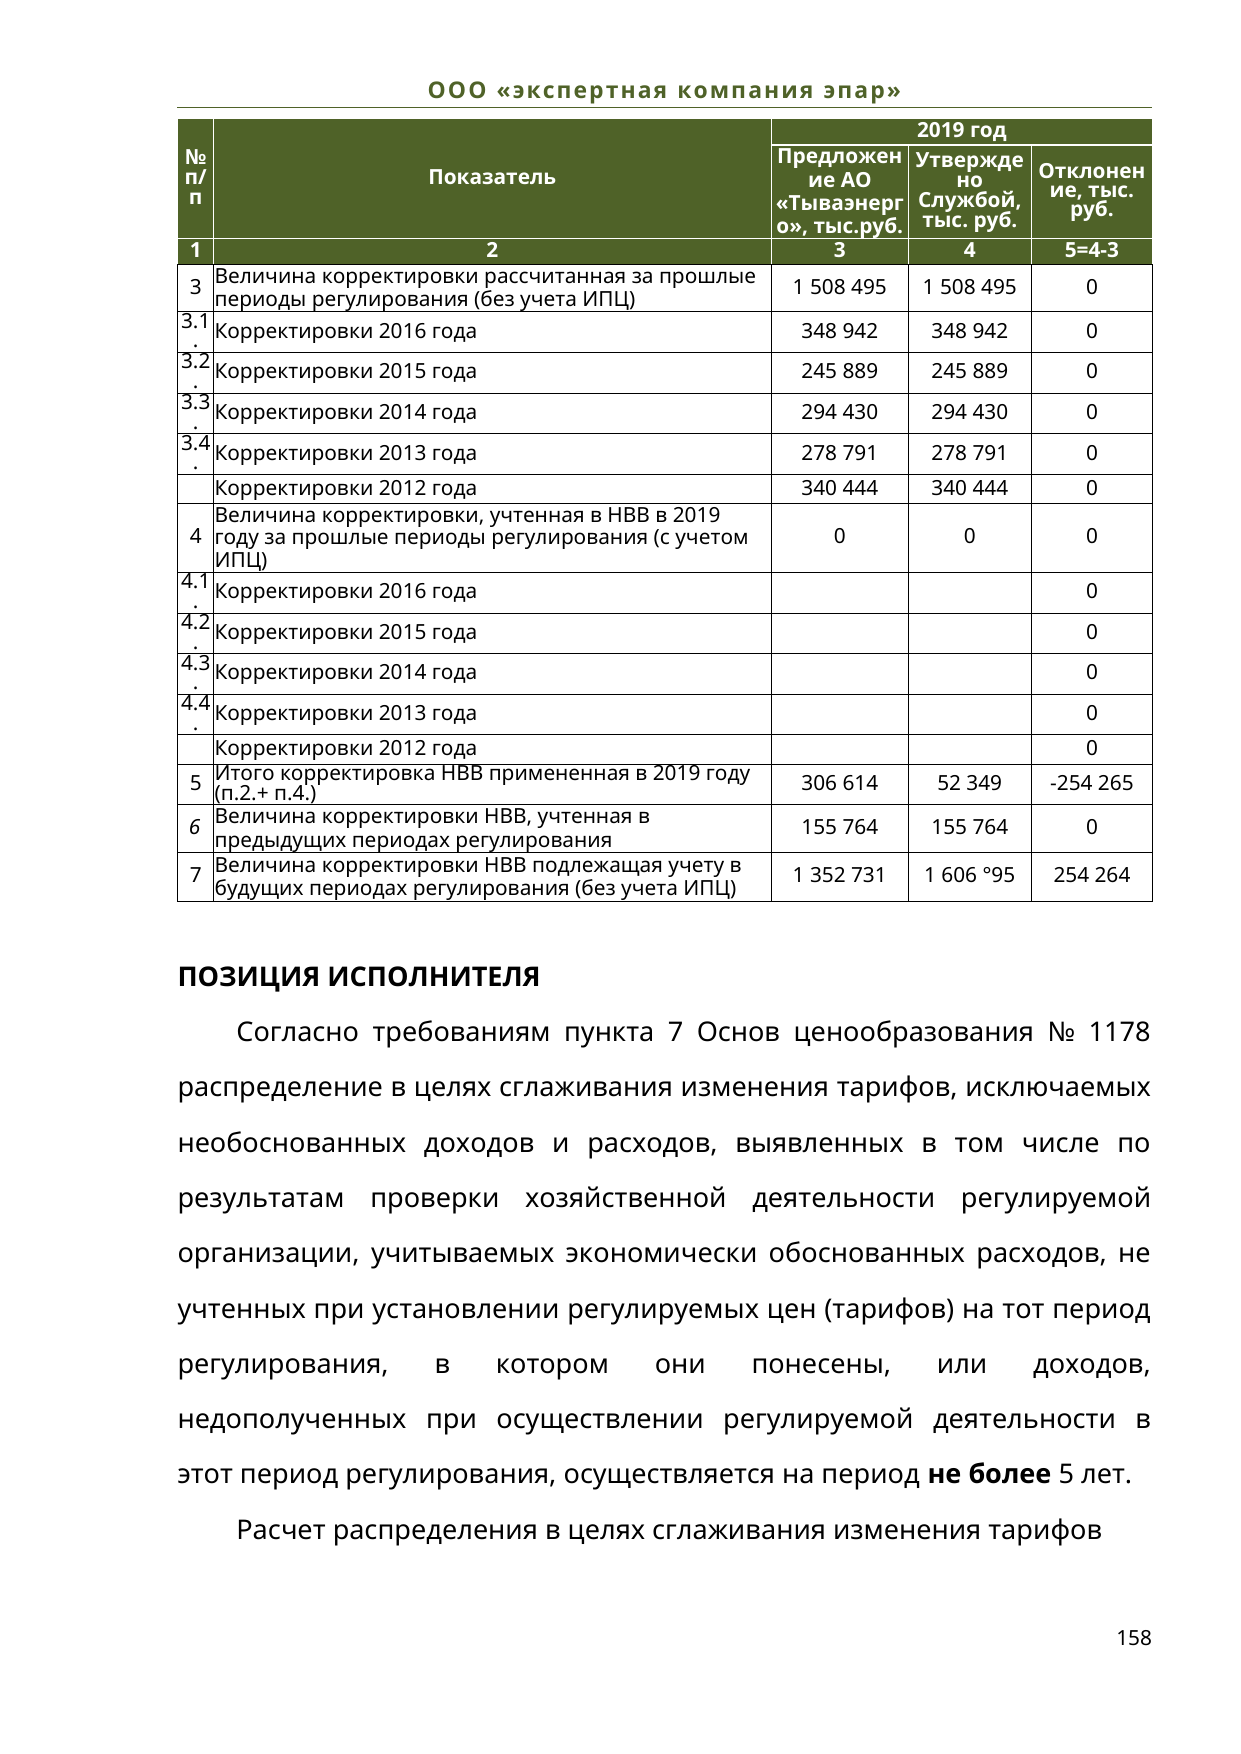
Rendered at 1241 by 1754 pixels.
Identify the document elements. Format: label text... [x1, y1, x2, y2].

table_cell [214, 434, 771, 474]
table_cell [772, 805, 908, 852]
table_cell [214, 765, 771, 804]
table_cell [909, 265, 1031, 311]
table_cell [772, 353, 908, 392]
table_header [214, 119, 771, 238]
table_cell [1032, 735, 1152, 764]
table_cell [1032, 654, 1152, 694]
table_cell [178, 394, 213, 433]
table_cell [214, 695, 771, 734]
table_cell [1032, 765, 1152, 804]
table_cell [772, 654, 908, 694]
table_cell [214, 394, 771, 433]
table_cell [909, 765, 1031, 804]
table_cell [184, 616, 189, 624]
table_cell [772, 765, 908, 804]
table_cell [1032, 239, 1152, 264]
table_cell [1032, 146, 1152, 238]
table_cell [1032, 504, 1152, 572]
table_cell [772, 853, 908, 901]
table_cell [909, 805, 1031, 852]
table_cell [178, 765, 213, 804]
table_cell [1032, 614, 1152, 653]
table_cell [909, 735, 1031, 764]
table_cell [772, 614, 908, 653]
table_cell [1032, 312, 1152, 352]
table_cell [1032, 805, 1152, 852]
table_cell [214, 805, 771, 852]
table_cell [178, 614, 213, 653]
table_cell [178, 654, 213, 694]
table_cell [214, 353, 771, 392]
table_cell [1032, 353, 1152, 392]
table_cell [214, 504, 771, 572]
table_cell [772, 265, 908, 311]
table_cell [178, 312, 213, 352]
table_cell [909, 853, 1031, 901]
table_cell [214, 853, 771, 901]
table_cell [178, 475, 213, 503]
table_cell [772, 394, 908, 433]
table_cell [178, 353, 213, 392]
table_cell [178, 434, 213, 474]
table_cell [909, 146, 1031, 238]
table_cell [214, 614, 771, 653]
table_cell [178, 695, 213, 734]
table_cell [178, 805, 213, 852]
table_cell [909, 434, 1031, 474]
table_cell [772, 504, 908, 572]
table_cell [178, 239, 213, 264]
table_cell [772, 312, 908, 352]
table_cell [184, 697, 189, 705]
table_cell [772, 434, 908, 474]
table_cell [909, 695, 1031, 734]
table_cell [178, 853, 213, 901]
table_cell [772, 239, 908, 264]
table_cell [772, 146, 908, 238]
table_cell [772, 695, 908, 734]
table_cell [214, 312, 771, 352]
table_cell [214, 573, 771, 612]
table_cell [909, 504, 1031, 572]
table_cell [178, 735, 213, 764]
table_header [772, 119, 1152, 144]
text ПОЗИЦИЯ ИСПОЛНИТЕЛЯ [177, 957, 1152, 994]
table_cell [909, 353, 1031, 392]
text Расчет распределения в целях сглаживания изменения тарифов [177, 1510, 1152, 1547]
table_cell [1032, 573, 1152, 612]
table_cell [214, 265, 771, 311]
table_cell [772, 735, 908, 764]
text Согласно требованиям пункта 7 Основ ценообразования № 1178 распределение в целях сглаживания изменения тарифов, исключаемых необоснованных доходов и расходов, выявленных в том числе по результатам проверки хозяйственной деятельности регулируемой организации, учитываемых экономически обоснованных расходов, не учтенных при установлении регулируемых цен (тарифов) на тот период регулирования, в котором они понесены, или доходов, недополученных при осуществлении регулируемой деятельности в этот период регулирования, осуществляется на период не более 5 лет. [177, 1012, 1152, 1492]
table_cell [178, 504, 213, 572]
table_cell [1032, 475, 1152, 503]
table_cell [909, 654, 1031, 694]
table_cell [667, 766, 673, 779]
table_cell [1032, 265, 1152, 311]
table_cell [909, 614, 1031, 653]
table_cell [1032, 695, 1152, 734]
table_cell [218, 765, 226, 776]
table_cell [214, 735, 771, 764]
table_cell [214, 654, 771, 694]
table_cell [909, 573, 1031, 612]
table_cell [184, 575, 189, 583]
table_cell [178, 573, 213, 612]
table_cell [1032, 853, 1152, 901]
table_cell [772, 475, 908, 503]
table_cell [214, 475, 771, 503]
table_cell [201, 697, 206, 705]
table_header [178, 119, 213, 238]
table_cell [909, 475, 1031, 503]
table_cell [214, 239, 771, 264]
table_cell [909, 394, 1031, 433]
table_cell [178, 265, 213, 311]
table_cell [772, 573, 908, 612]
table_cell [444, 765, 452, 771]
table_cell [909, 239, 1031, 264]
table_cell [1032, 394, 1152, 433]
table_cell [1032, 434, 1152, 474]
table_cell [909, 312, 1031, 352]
